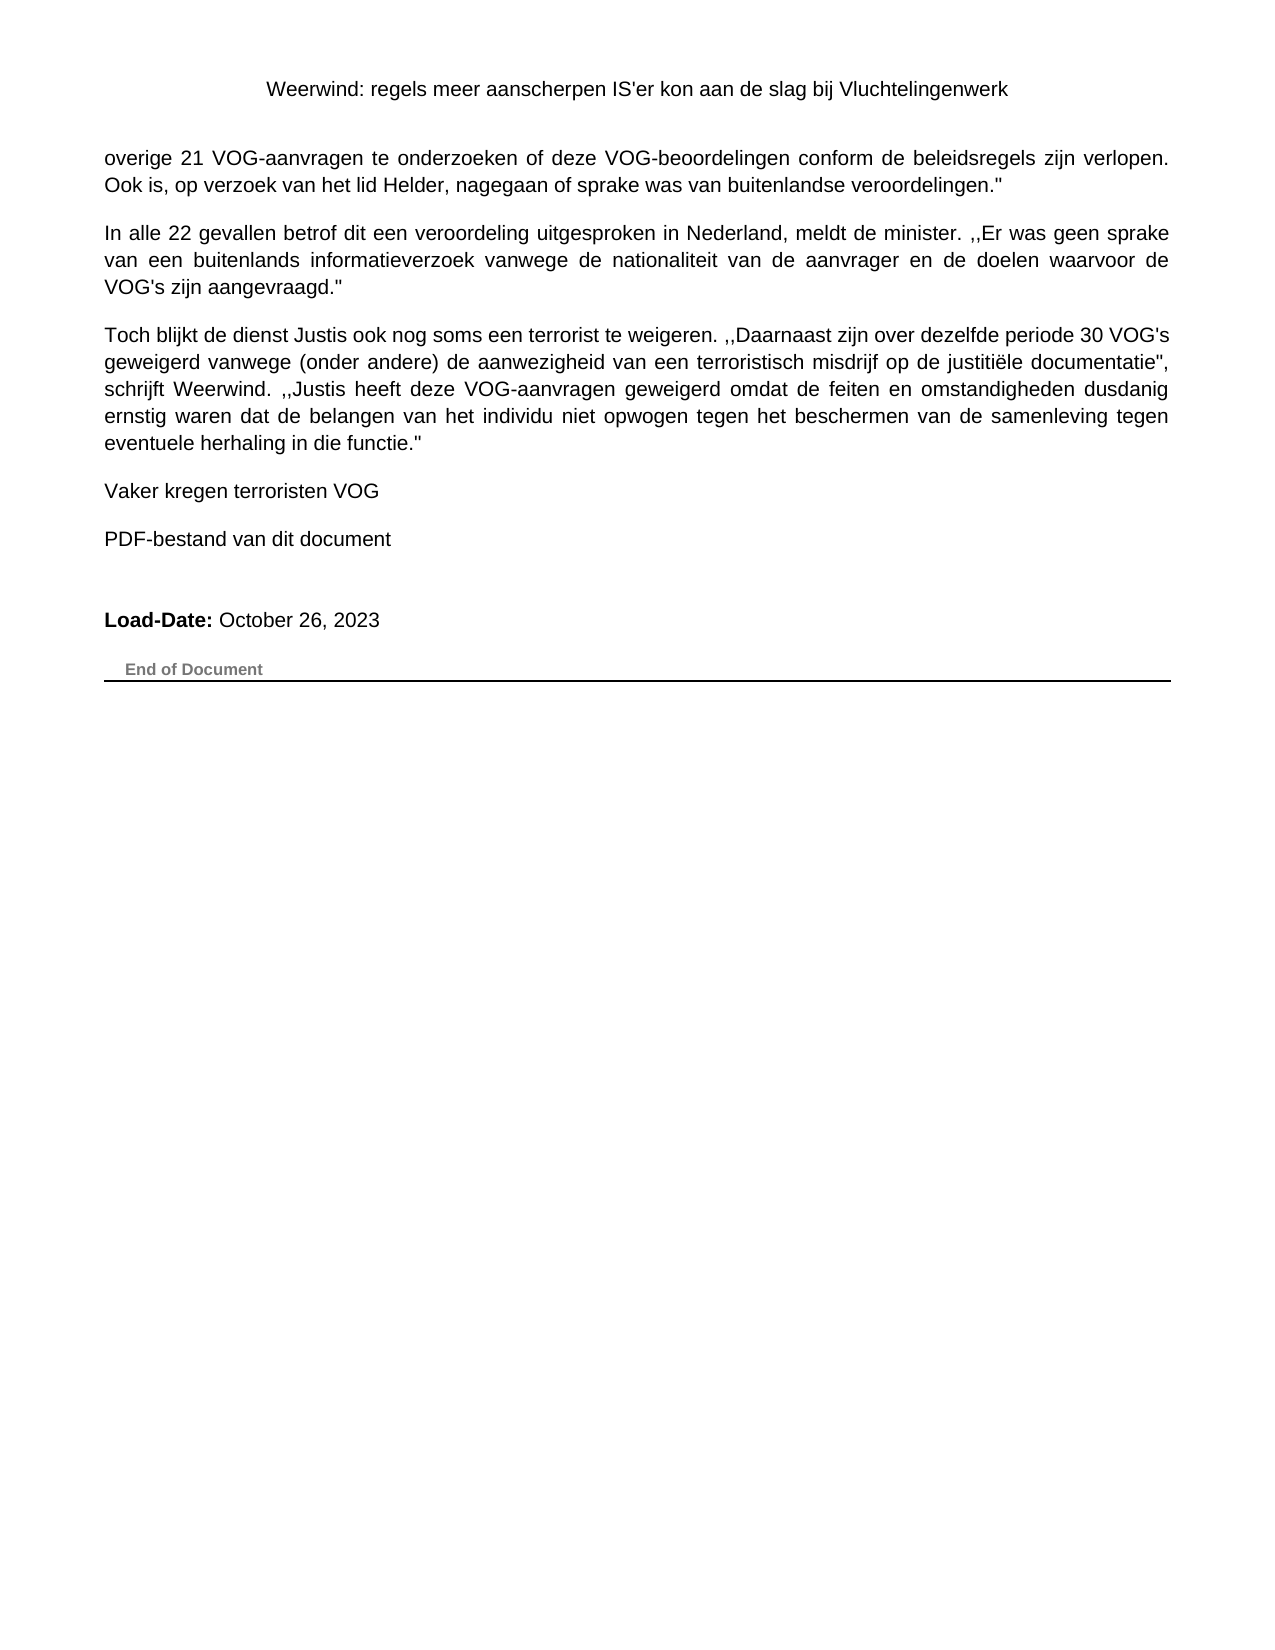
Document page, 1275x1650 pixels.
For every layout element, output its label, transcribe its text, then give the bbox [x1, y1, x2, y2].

text End of Document [125, 660, 1171, 679]
text Vaker kregen terroristen VOG [104, 476, 1171, 503]
text Toch blijkt de dienst Justis ook nog soms een terrorist te weigeren. ,,Daarnaast zijn over dezelfde periode 30 VOG's geweigerd vanwege (onder andere) de aanwezigheid van een terroristisch misdrijf op de justitiële documentatie", schrijft Weerwind. ,,Justis heeft deze VOG-aanvragen geweigerd omdat de feiten en omstandigheden dusdanig ernstig waren dat de belangen van het individu niet opwogen tegen het beschermen van de samenleving tegen eventuele herhaling in die functie." [104, 319, 1171, 455]
text Load-Date: October 26, 2023 [104, 576, 1171, 631]
text PDF-bestand van dit document [104, 523, 1171, 551]
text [104, 142, 1171, 196]
text In alle 22 gevallen betrof dit een veroordeling uitgesproken in Nederland, meldt de minister. ,,Er was geen sprake van een buitenlands informatieverzoek vanwege de nationaliteit van de aanvrager en de doelen waarvoor de VOG's zijn aangevraagd." [104, 217, 1171, 298]
